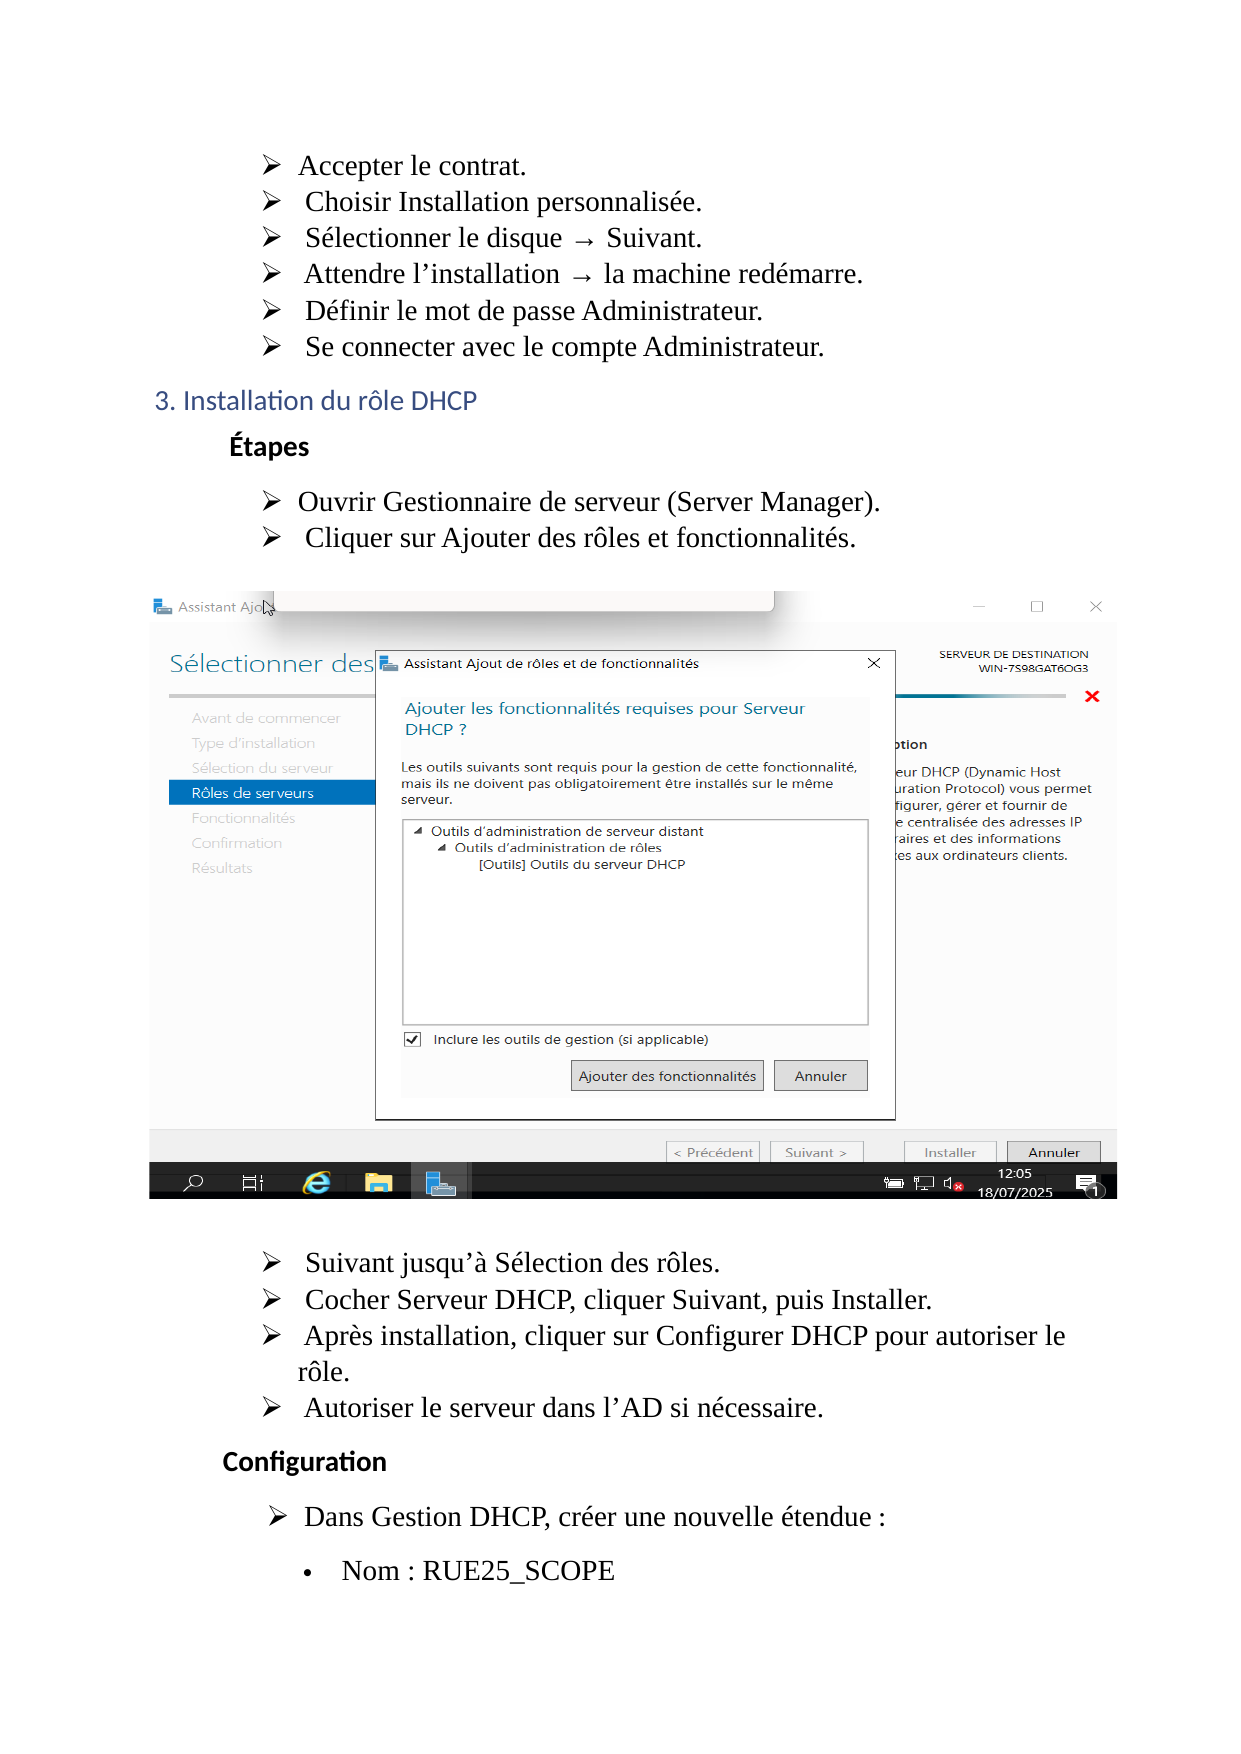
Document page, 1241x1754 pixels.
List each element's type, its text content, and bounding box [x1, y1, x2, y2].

list Sélectionner le disque → Suivant. [260, 220, 1093, 254]
list Autoriser le serveur dans l’AD si nécessaire. [260, 1390, 1093, 1424]
list Ouvrir Gestionnaire de serveur (Server Manager). [260, 484, 1093, 517]
text Étapes [223, 428, 1093, 464]
list Suivant jusqu’à Sélection des rôles. [260, 1246, 1093, 1279]
list Nom : RUE25_SCOPE [304, 1553, 1093, 1587]
list Se connecter avec le compte Administrateur. [260, 329, 1093, 362]
picture [148, 591, 1117, 1198]
list Dans Gestion DHCP, créer une nouvelle étendue : [266, 1498, 1093, 1534]
list Cliquer sur Ajouter des rôles et fonctionnalités. [260, 520, 1093, 553]
list Accepter le contrat. [260, 148, 1093, 181]
list Après installation, cliquer sur Configurer DHCP pour autoriser le rôle. [260, 1318, 1093, 1388]
text Configuration [223, 1443, 1093, 1479]
list Choisir Installation personnalisée. [260, 184, 1093, 217]
subtitle 3. Installation du rôle DHCP [148, 382, 1093, 417]
list Cocher Serveur DHCP, cliquer Suivant, puis Installer. [260, 1282, 1093, 1315]
list Attendre l’installation → la machine redémarre. [260, 256, 1093, 290]
list Définir le mot de passe Administrateur. [260, 293, 1093, 326]
